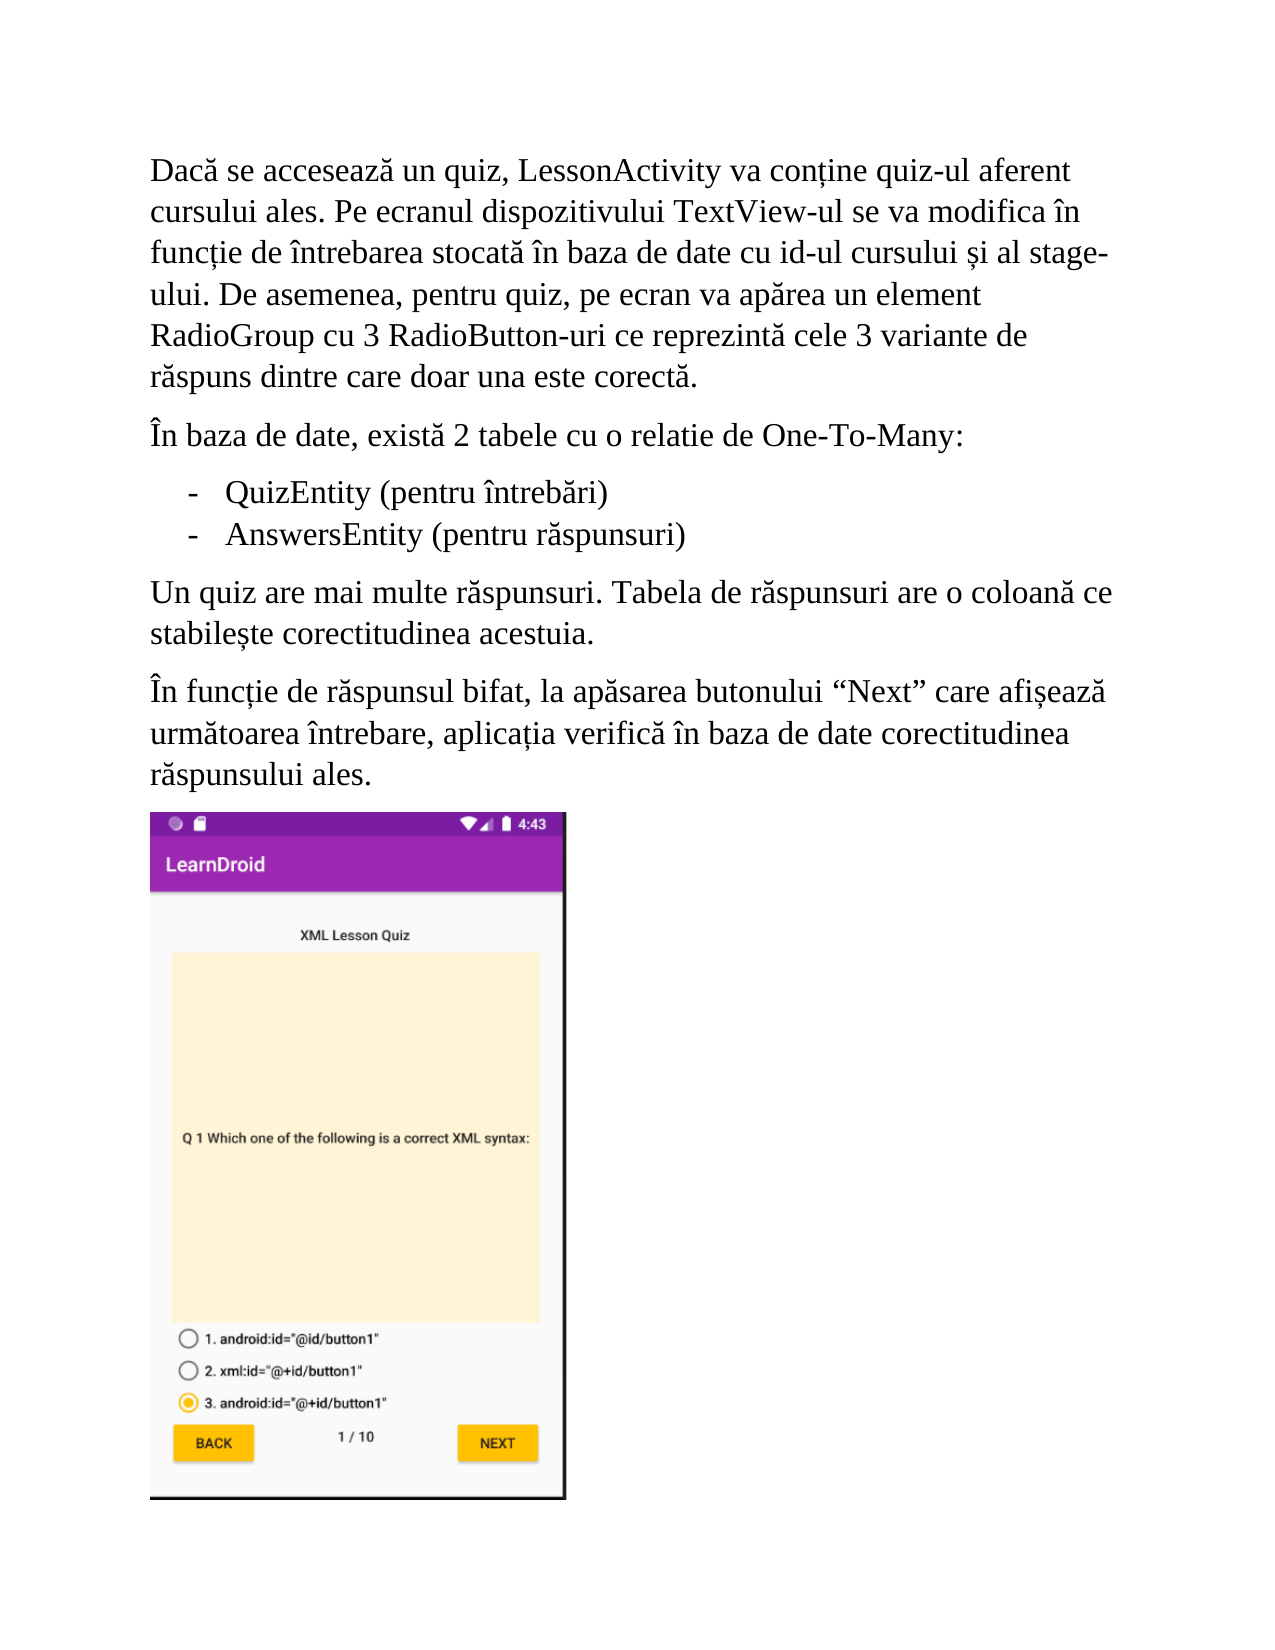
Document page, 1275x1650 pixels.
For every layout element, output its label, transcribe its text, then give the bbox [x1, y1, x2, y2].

list AnswersEntity (pentru răspunsuri) [187, 514, 1125, 552]
picture [150, 812, 567, 1500]
text În baza de date, există 2 tabele cu o relatie de One-To-Many: [150, 415, 1125, 453]
text Un quiz are mai multe răspunsuri. Tabela de răspunsuri are o coloană ce stabilește corectitudinea acestuia. [150, 572, 1125, 652]
list QuizEntity (pentru întrebări) [187, 473, 1125, 511]
text Dacă se accesează un quiz, LessonActivity va conține quiz-ul aferent cursului ales. Pe ecranul dispozitivului TextView-ul se va modifica în funcție de întrebarea stocată în baza de date cu id-ul cursului și al stage-ului. De asemenea, pentru quiz, pe ecran va apărea un element RadioGroup cu 3 RadioButton-uri ce reprezintă cele 3 variante de răspuns dintre care doar una este corectă. [150, 150, 1125, 395]
text În funcție de răspunsul bifat, la apăsarea butonului “Next” care afișează următoarea întrebare, aplicația verifică în baza de date corectitudinea răspunsului ales. [150, 672, 1125, 793]
